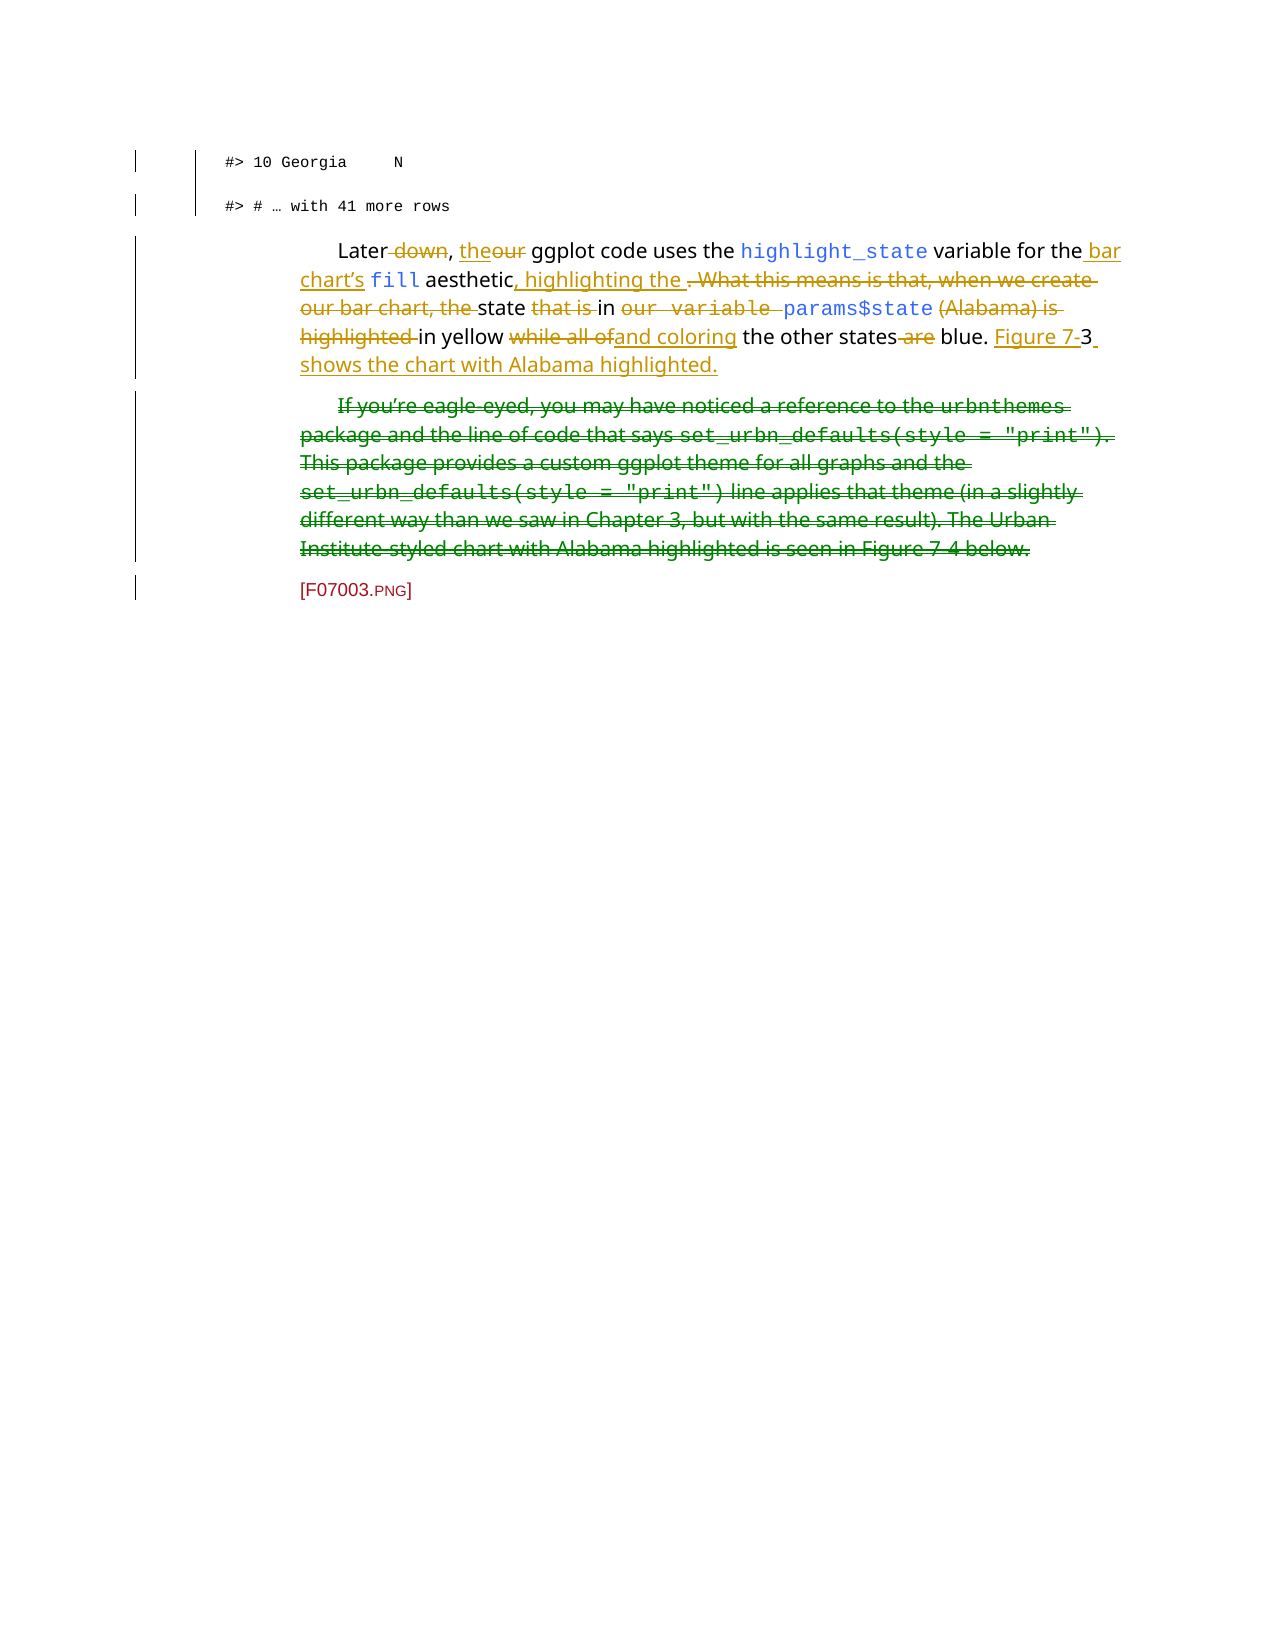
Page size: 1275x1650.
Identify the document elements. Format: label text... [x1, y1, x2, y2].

text [F07003.png] [300, 575, 1125, 600]
text Later, ggplot code uses the highlight_state variable for the fill aestheticstate in params$state in yellow the other states blue. 3 [300, 236, 1125, 379]
text #> # … with 41 more rows [196, 194, 1125, 216]
text #> 10 Georgia N [196, 150, 1125, 194]
